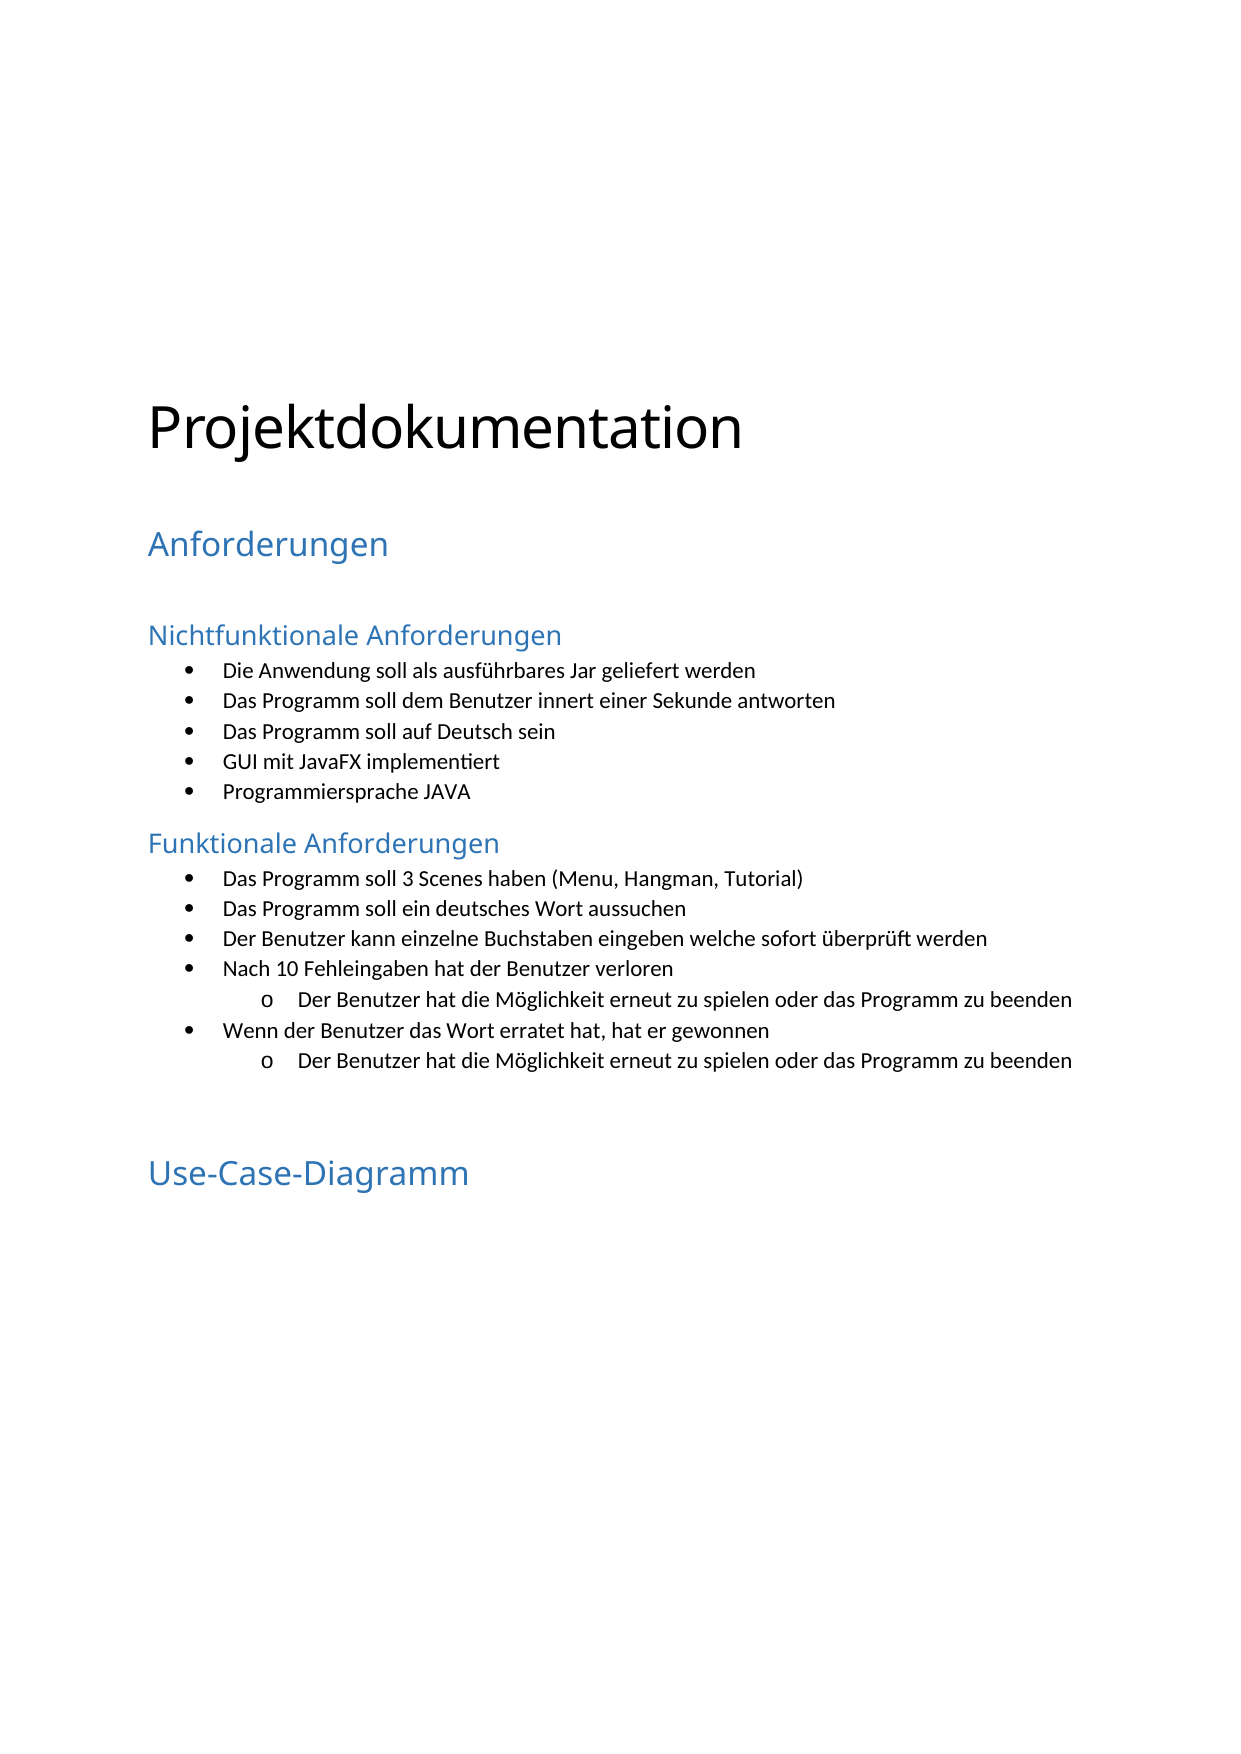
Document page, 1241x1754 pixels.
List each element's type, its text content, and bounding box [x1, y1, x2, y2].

list Das Programm soll dem Benutzer innert einer Sekunde antworten [185, 687, 1093, 714]
list Programmiersprache JAVA [185, 777, 1093, 805]
list GUI mit JavaFX implementiert [185, 747, 1093, 775]
list Das Programm soll ein deutsches Wort aussuchen [185, 894, 1093, 922]
list Wenn der Benutzer das Wort erratet hat, hat er gewonnen [185, 1016, 1093, 1044]
subtitle Nichtfunktionale Anforderungen [148, 617, 1093, 653]
list Das Programm soll 3 Scenes haben (Menu, Hangman, Tutorial) [185, 864, 1093, 892]
subtitle Anforderungen [148, 521, 1093, 566]
list Nach 10 Fehleingaben hat der Benutzer verloren [185, 954, 1093, 982]
list Der Benutzer kann einzelne Buchstaben eingeben welche sofort überprüft werden [185, 924, 1093, 952]
list Das Programm soll auf Deutsch sein [185, 717, 1093, 745]
list Die Anwendung soll als ausführbares Jar geliefert werden [185, 656, 1093, 684]
title Projektdokumentation [148, 386, 1093, 466]
list Der Benutzer hat die Möglichkeit erneut zu spielen oder das Programm zu beenden [260, 1046, 1093, 1076]
list Der Benutzer hat die Möglichkeit erneut zu spielen oder das Programm zu beenden [260, 985, 1093, 1014]
subtitle Use-Case-Diagramm [148, 1150, 1093, 1195]
subtitle Funktionale Anforderungen [148, 824, 1093, 861]
